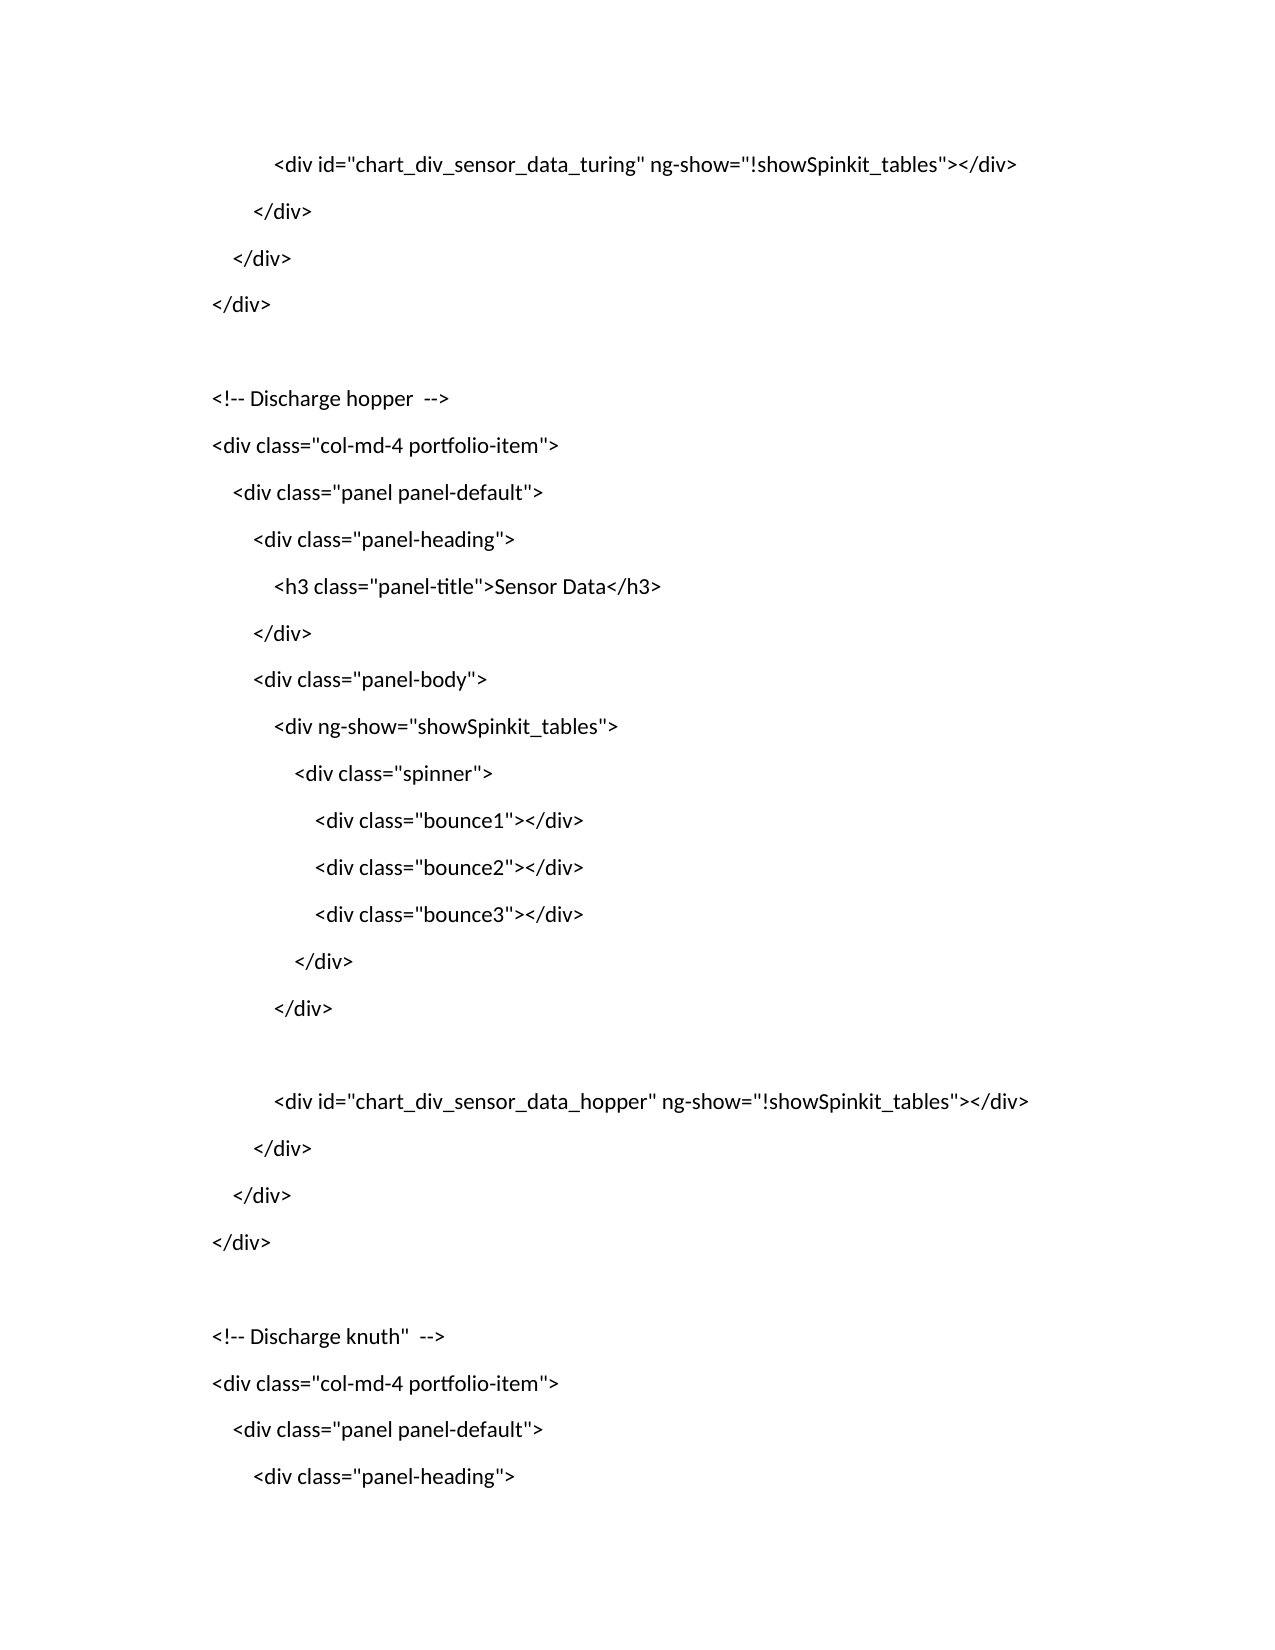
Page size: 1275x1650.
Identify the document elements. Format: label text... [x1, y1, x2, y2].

text <!-- Discharge hopper --> [150, 384, 1125, 412]
text <div ng-show="showSpinkit_tables"> [150, 712, 1125, 741]
text <div class="panel-body"> [150, 666, 1125, 694]
text <div class="bounce3"></div> [150, 900, 1125, 928]
text <div class="panel panel-default"> [150, 1416, 1125, 1444]
text <div id="chart_div_sensor_data_hopper" ng-show="!showSpinkit_tables"></div> [150, 1087, 1125, 1116]
text <h3 class="panel-title">Sensor Data</h3> [150, 572, 1125, 600]
text </div> [150, 197, 1125, 225]
text <div class="panel panel-default"> [150, 478, 1125, 506]
text <div id="chart_div_sensor_data_turing" ng-show="!showSpinkit_tables"></div> [150, 150, 1125, 178]
text <!-- Discharge knuth" --> [150, 1322, 1125, 1350]
text <div class="panel-heading"> [150, 525, 1125, 553]
text <div class="spinner"> [150, 759, 1125, 787]
text <div class="col-md-4 portfolio-item"> [150, 1369, 1125, 1397]
text </div> [150, 1181, 1125, 1209]
text <div class="bounce1"></div> [150, 806, 1125, 834]
text </div> [150, 291, 1125, 319]
text </div> [150, 1134, 1125, 1162]
text </div> [150, 244, 1125, 272]
text <div class="panel-heading"> [150, 1462, 1125, 1491]
text </div> [150, 994, 1125, 1022]
text <div class="col-md-4 portfolio-item"> [150, 431, 1125, 459]
text </div> [150, 947, 1125, 975]
text </div> [150, 1228, 1125, 1256]
text </div> [150, 619, 1125, 647]
text <div class="bounce2"></div> [150, 853, 1125, 881]
